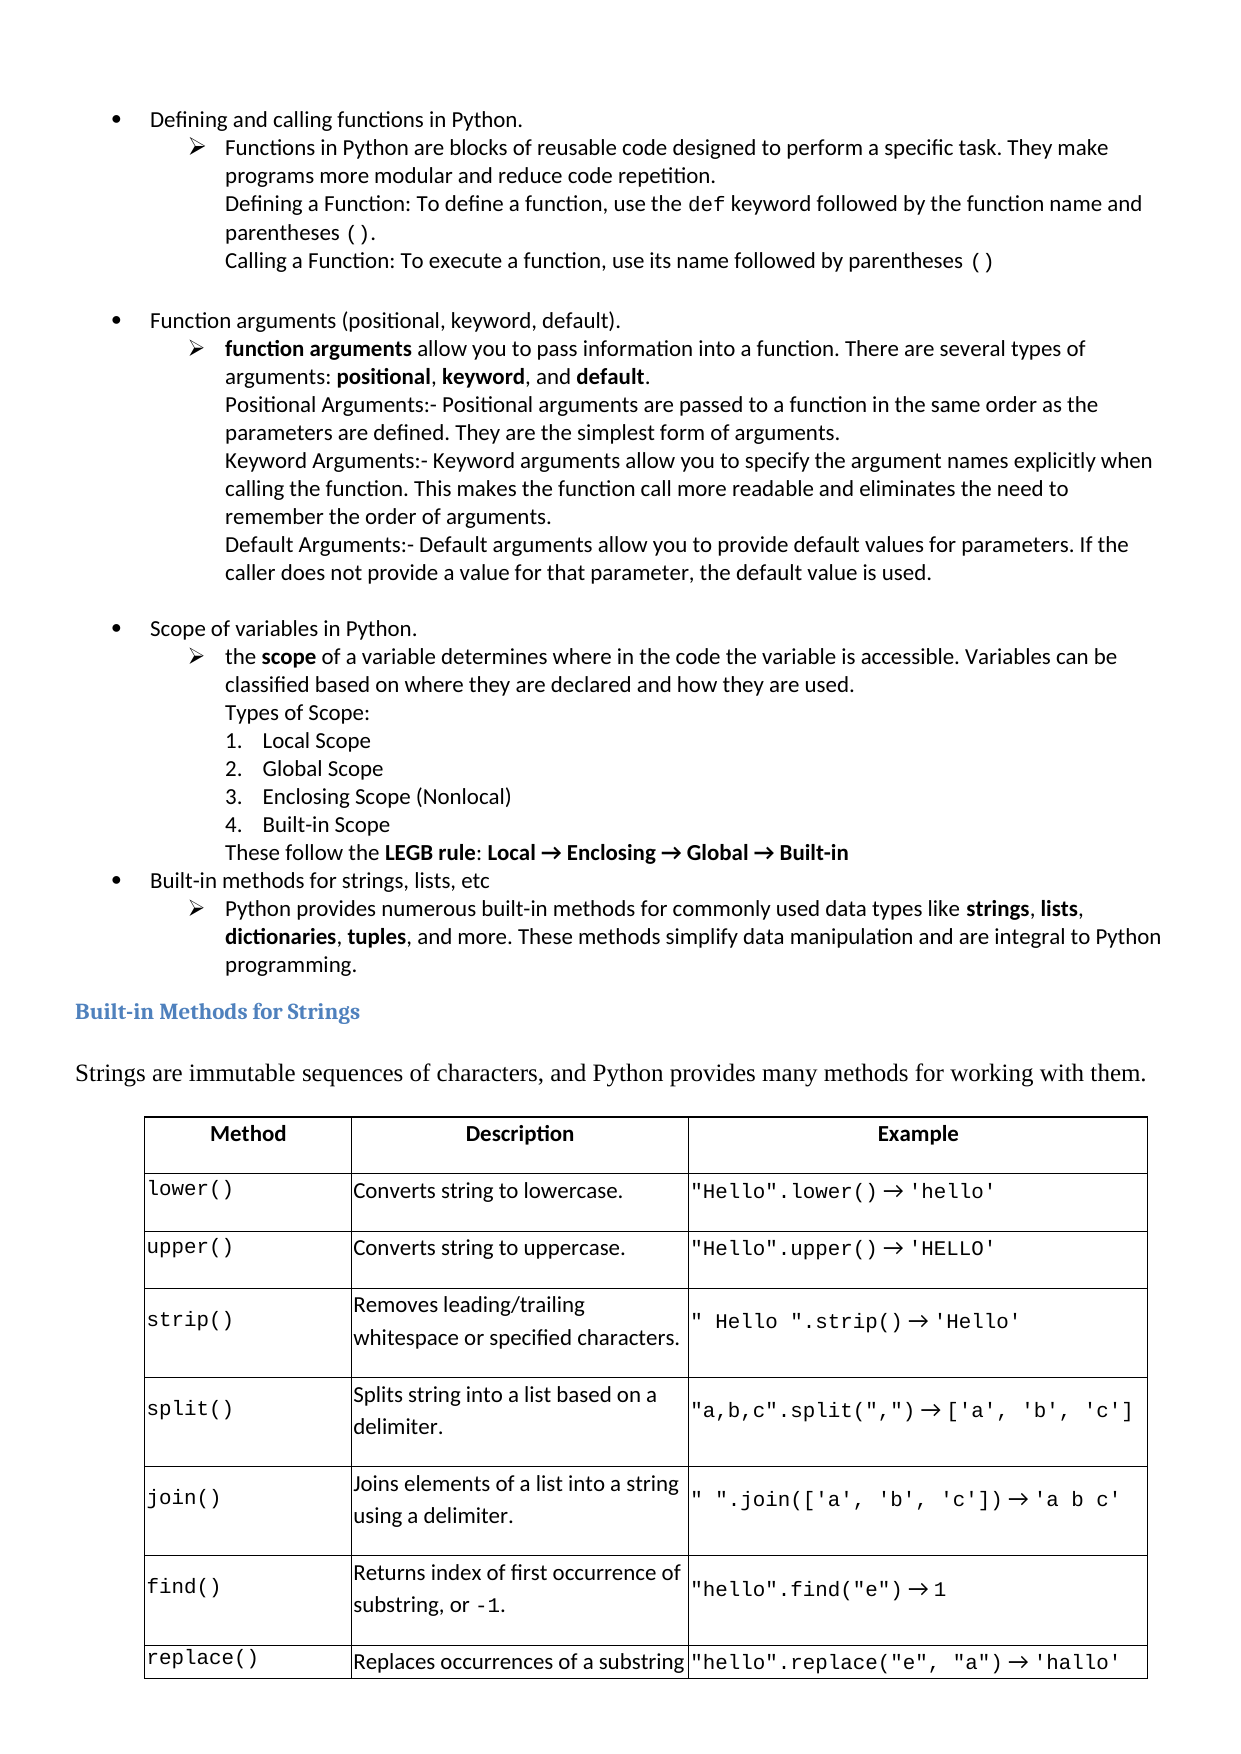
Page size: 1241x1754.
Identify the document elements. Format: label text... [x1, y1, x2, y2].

list Global Scope [225, 754, 1165, 782]
table_cell upper() [145, 1232, 351, 1288]
text Strings are immutable sequences of characters, and Python provides many methods for working with them. [75, 1058, 1165, 1087]
list the scope of a variable determines where in the code the variable is accessible. Variables can be classified based on where they are declared and how they are used. [187, 642, 1165, 698]
list Enclosing Scope (Nonlocal) [225, 782, 1165, 810]
list Scope of variables in Python. [112, 614, 1165, 642]
list Python provides numerous built-in methods for commonly used data types like strings, lists, dictionaries, tuples, and more. These methods simplify data manipulation and are integral to Python programming. [187, 894, 1165, 978]
list Built-in methods for strings, lists, etc [112, 866, 1165, 894]
table_cell strip() [145, 1289, 351, 1377]
text These follow the LEGB rule: Local → Enclosing → Global → Built-in [225, 838, 1165, 866]
table_cell " Hello ".strip() → 'Hello' [689, 1289, 1147, 1377]
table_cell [689, 1646, 1147, 1677]
table_cell Joins elements of a list into a string using a delimiter. [352, 1467, 688, 1555]
list Calling a Function: To execute a function, use its name followed by parentheses () [225, 247, 1165, 275]
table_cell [352, 1646, 688, 1677]
table_cell join() [145, 1467, 351, 1555]
table_cell lower() [145, 1174, 351, 1231]
table_cell Returns index of first occurrence of substring, or -1. [352, 1556, 688, 1645]
list Types of Scope: [225, 698, 1165, 726]
list Local Scope [225, 726, 1165, 754]
list Functions in Python are blocks of reusable code designed to perform a specific task. They make programs more modular and reduce code repetition. [187, 133, 1165, 189]
table_cell "Hello".upper() → 'HELLO' [689, 1232, 1147, 1288]
list Built-in Scope [225, 810, 1165, 838]
list Function arguments (positional, keyword, default). [112, 306, 1165, 334]
list function arguments allow you to pass information into a function. There are several types of arguments: positional, keyword, and default. [187, 334, 1165, 390]
table_header Method [145, 1118, 351, 1173]
table_cell split() [145, 1378, 351, 1466]
table_cell Converts string to lowercase. [352, 1174, 688, 1231]
table_cell "Hello".lower() → 'hello' [689, 1174, 1147, 1231]
table_cell "hello".find("e") → 1 [689, 1556, 1147, 1645]
table_cell replace() [145, 1646, 351, 1677]
list Positional Arguments:- Positional arguments are passed to a function in the same order as the parameters are defined. They are the simplest form of arguments. [225, 390, 1165, 446]
table_cell Removes leading/trailing whitespace or specified characters. [352, 1289, 688, 1377]
table_header Description [352, 1118, 688, 1173]
table_cell " ".join(['a', 'b', 'c']) → 'a b c' [689, 1467, 1147, 1555]
subtitle Built-in Methods for Strings [75, 999, 1165, 1025]
table_cell Converts string to uppercase. [352, 1232, 688, 1288]
table_cell find() [145, 1556, 351, 1645]
table_cell "a,b,c".split(",") → ['a', 'b', 'c'] [689, 1378, 1147, 1466]
list Keyword Arguments:- Keyword arguments allow you to specify the argument names explicitly when calling the function. This makes the function call more readable and eliminates the need to remember the order of arguments. [225, 446, 1165, 530]
table_header Example [689, 1118, 1147, 1173]
list Defining a Function: To define a function, use the def keyword followed by the function name and parentheses (). [225, 189, 1165, 247]
list Defining and calling functions in Python. [112, 106, 1165, 133]
table_cell Splits string into a list based on a delimiter. [352, 1378, 688, 1466]
list Default Arguments:- Default arguments allow you to provide default values for parameters. If the caller does not provide a value for that parameter, the default value is used. [225, 530, 1165, 586]
